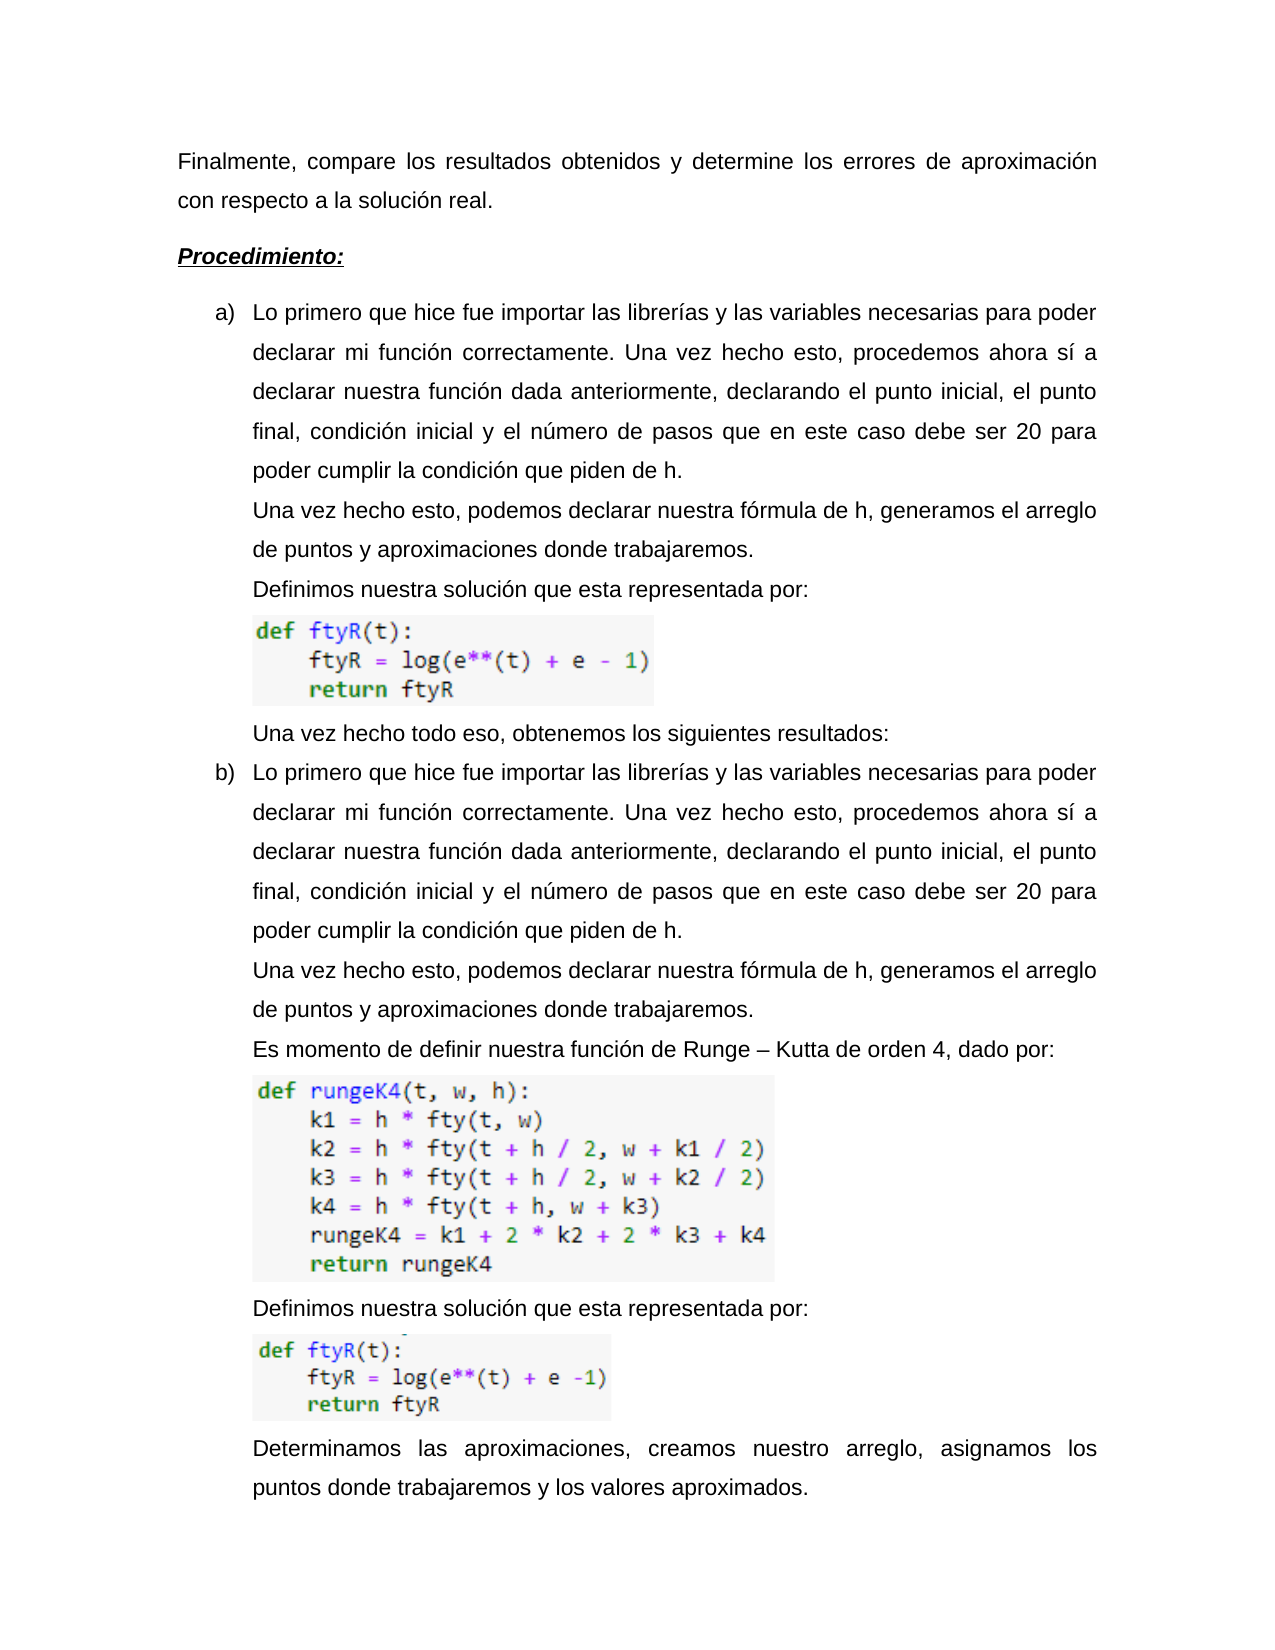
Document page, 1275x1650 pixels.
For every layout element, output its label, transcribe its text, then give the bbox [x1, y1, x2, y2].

text Procedimiento: [177, 243, 1098, 269]
picture [252, 615, 654, 706]
list Lo primero que hice fue importar las librerías y las variables necesarias para poder declarar mi función correctamente. Una vez hecho esto, procedemos ahora sí a declarar nuestra función dada anteriormente, declarando el punto inicial, el punto final, condición inicial y el número de pasos que en este caso debe ser 20 para poder cumplir la condición que piden de h. [215, 299, 1098, 484]
list Una vez hecho esto, podemos declarar nuestra fórmula de h, generamos el arreglo de puntos y aproximaciones donde trabajaremos. [252, 957, 1098, 1022]
text Finalmente, compare los resultados obtenidos y determine los errores de aproximación con respecto a la solución real. [177, 148, 1098, 213]
list Una vez hecho esto, podemos declarar nuestra fórmula de h, generamos el arreglo de puntos y aproximaciones donde trabajaremos. [252, 497, 1098, 563]
list Definimos nuestra solución que esta representada por: [252, 576, 1098, 602]
list Definimos nuestra solución que esta representada por: [252, 1295, 1098, 1322]
list Una vez hecho todo eso, obtenemos los siguientes resultados: [252, 720, 1098, 746]
list Determinamos las aproximaciones, creamos nuestro arreglo, asignamos los puntos donde trabajaremos y los valores aproximados. [252, 1435, 1098, 1501]
list Es momento de definir nuestra función de Runge – Kutta de orden 4, dado por: [252, 1036, 1098, 1062]
picture [252, 1334, 612, 1421]
list Lo primero que hice fue importar las librerías y las variables necesarias para poder declarar mi función correctamente. Una vez hecho esto, procedemos ahora sí a declarar nuestra función dada anteriormente, declarando el punto inicial, el punto final, condición inicial y el número de pasos que en este caso debe ser 20 para poder cumplir la condición que piden de h. [215, 759, 1098, 943]
picture [252, 1075, 775, 1282]
